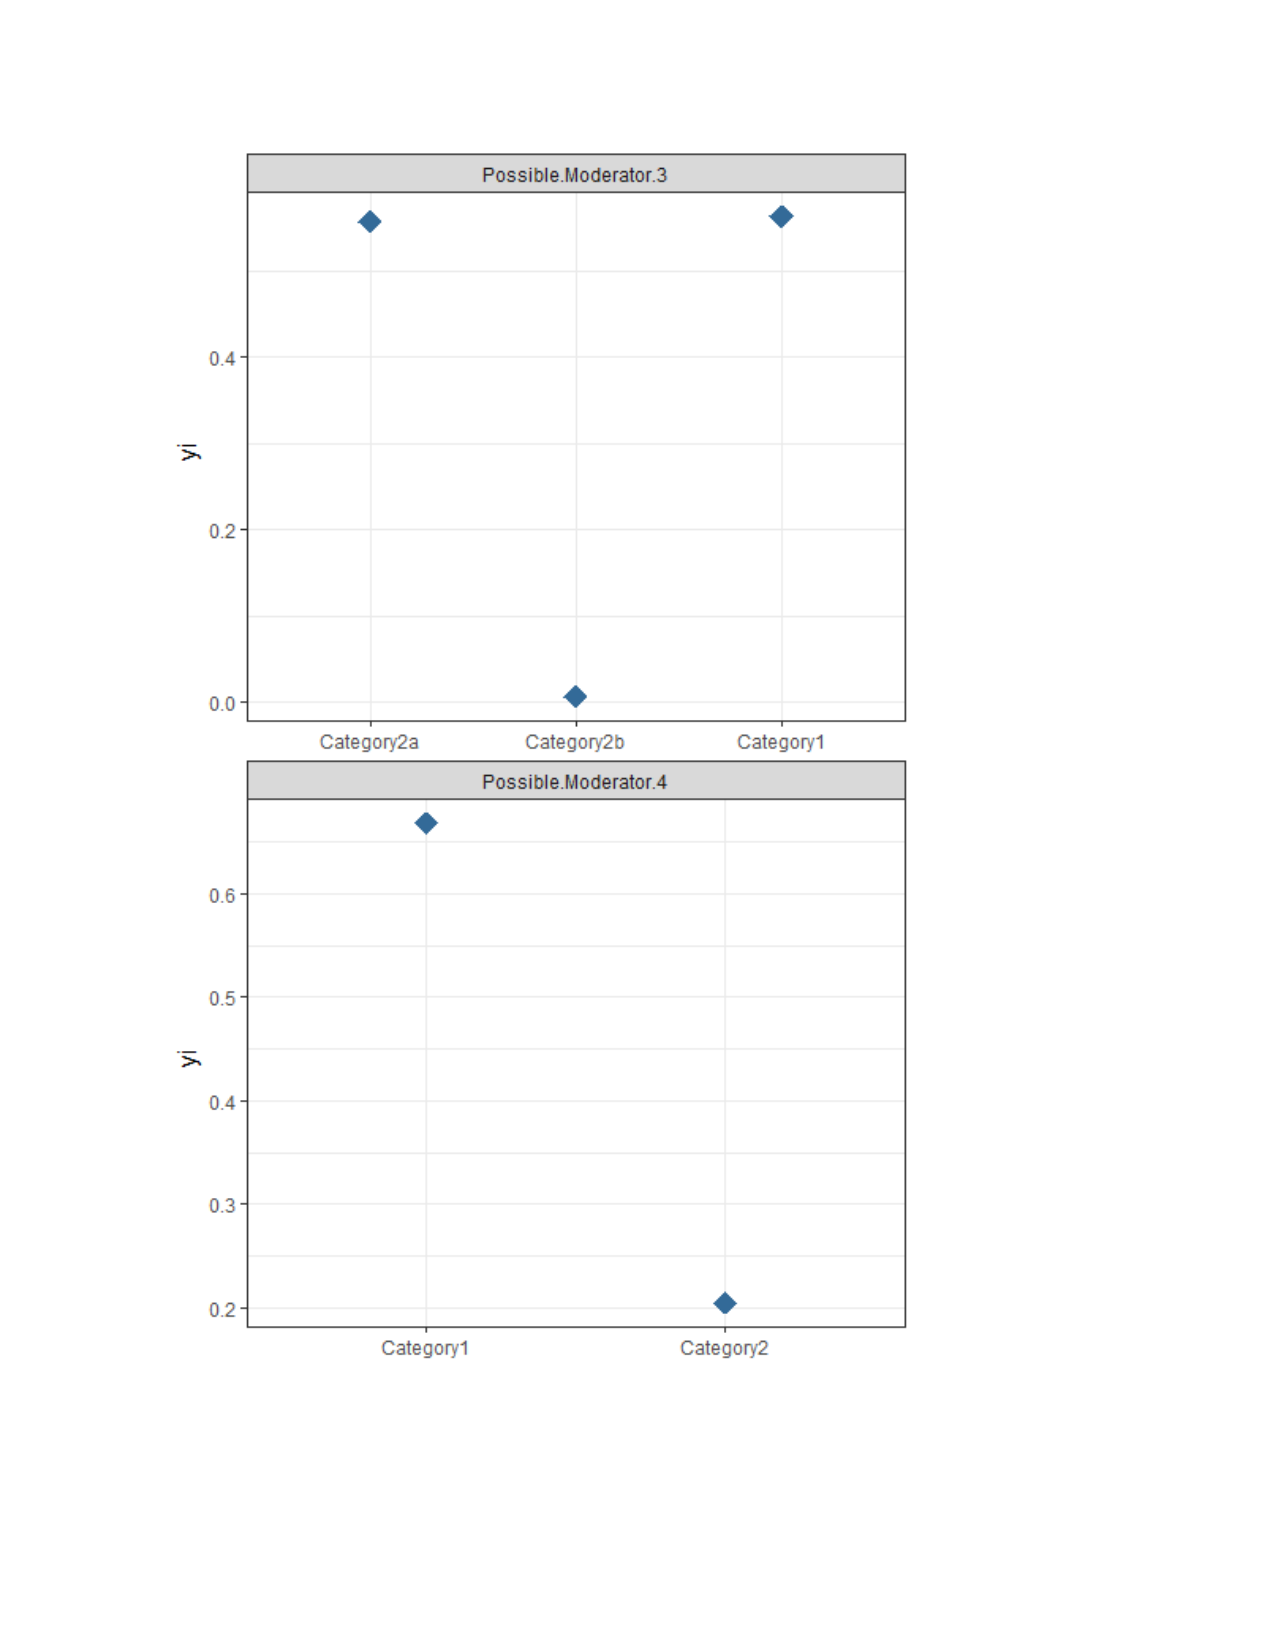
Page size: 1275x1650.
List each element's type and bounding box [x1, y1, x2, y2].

picture [168, 150, 927, 1363]
